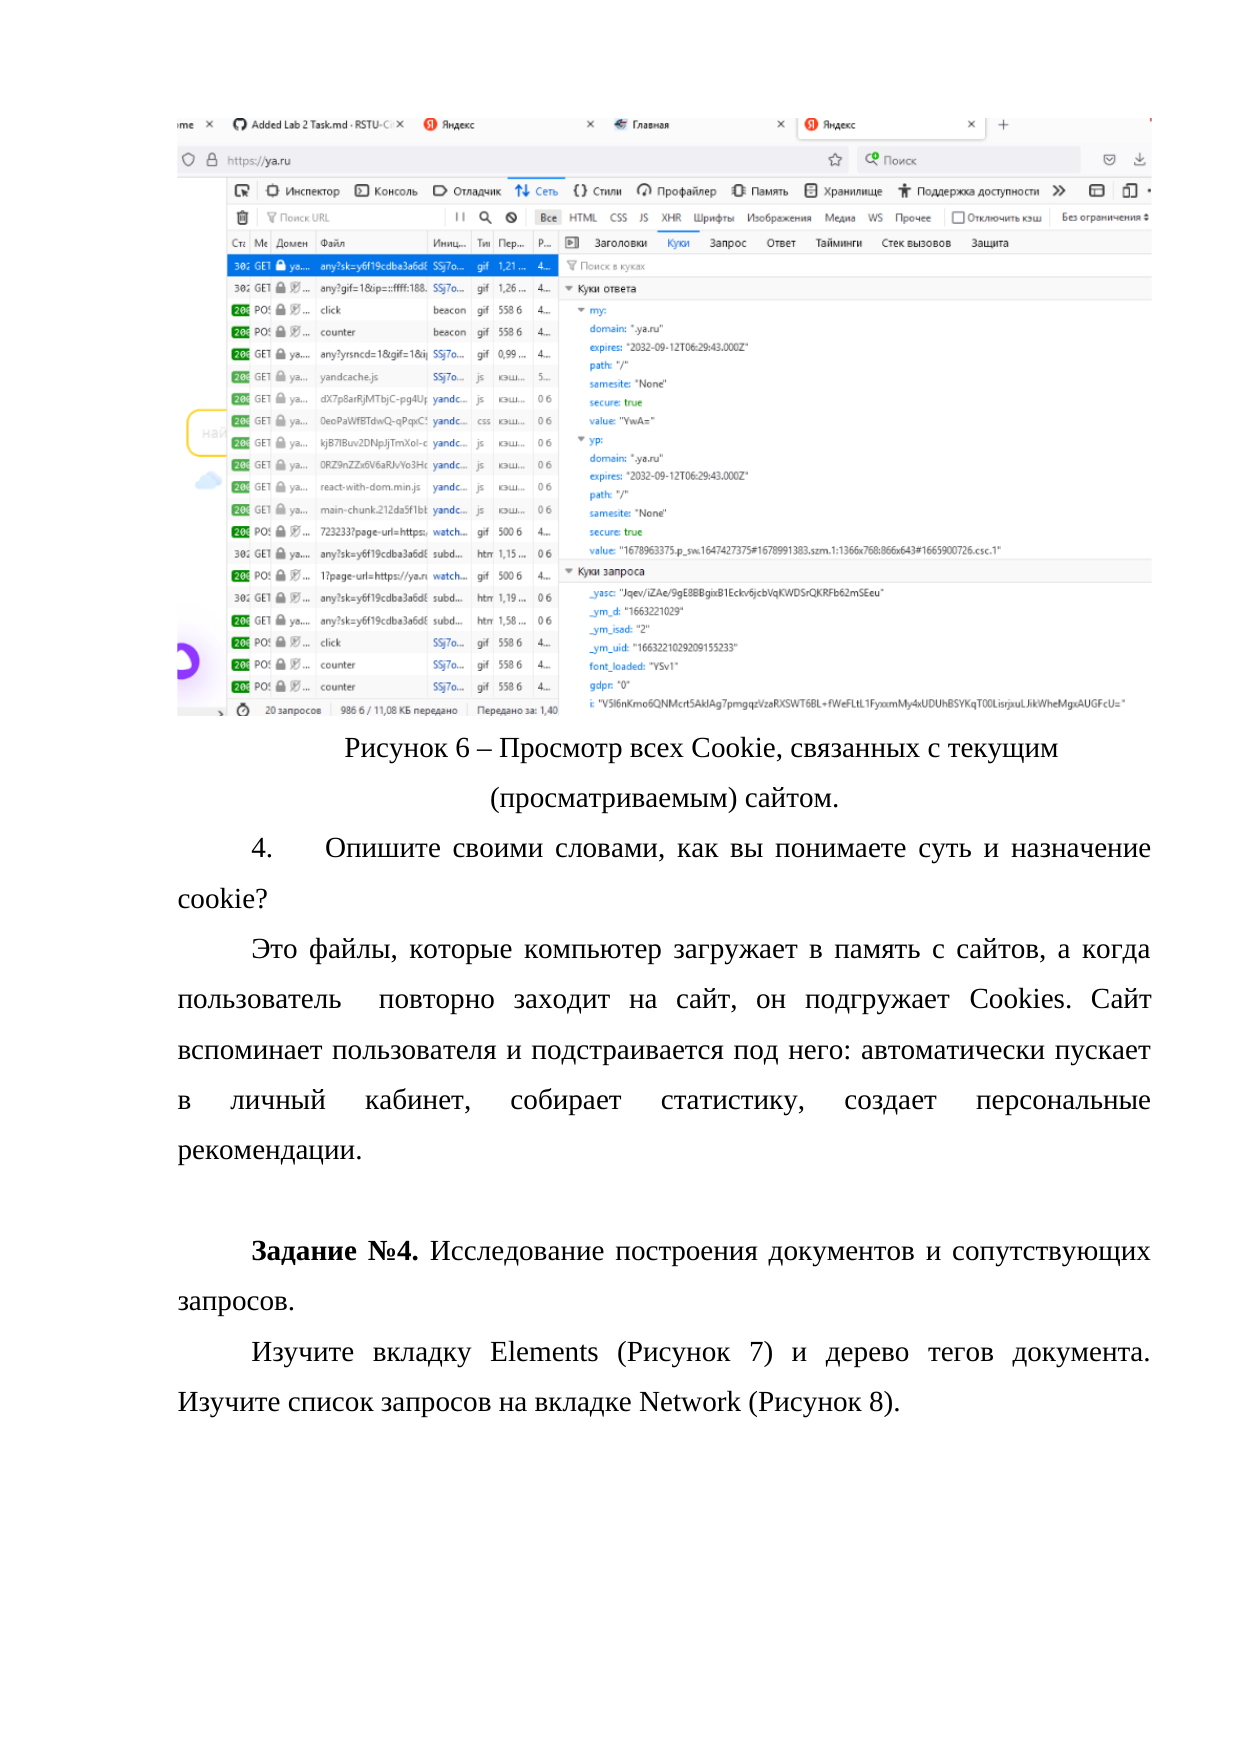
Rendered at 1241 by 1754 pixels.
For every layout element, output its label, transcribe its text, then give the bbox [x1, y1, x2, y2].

picture [177, 118, 1152, 716]
text Изучите вкладку Elements (Рисунок 7) и дерево тегов документа. Изучите список запросов на вкладке Network (Рисунок 8). [177, 1334, 1152, 1418]
text Это файлы, которые компьютер загружает в память с сайтов, а когда пользователь повторно заходит на сайт, он подгружает Cookies. Сайт вспоминает пользователя и подстраивается под него: автоматически пускает в личный кабинет, собирает статистику, создает персональные рекомендации. [177, 931, 1152, 1166]
list Опишите своими словами, как вы понимаете суть и назначение cookie? [177, 831, 1152, 914]
text Задание №4. Исследование построения документов и сопутствующих запросов. [177, 1233, 1152, 1317]
list Рисунок 6 – Просмотр всех Cookie, связанных с текущим (просматриваемым) сайтом. [177, 730, 1152, 814]
